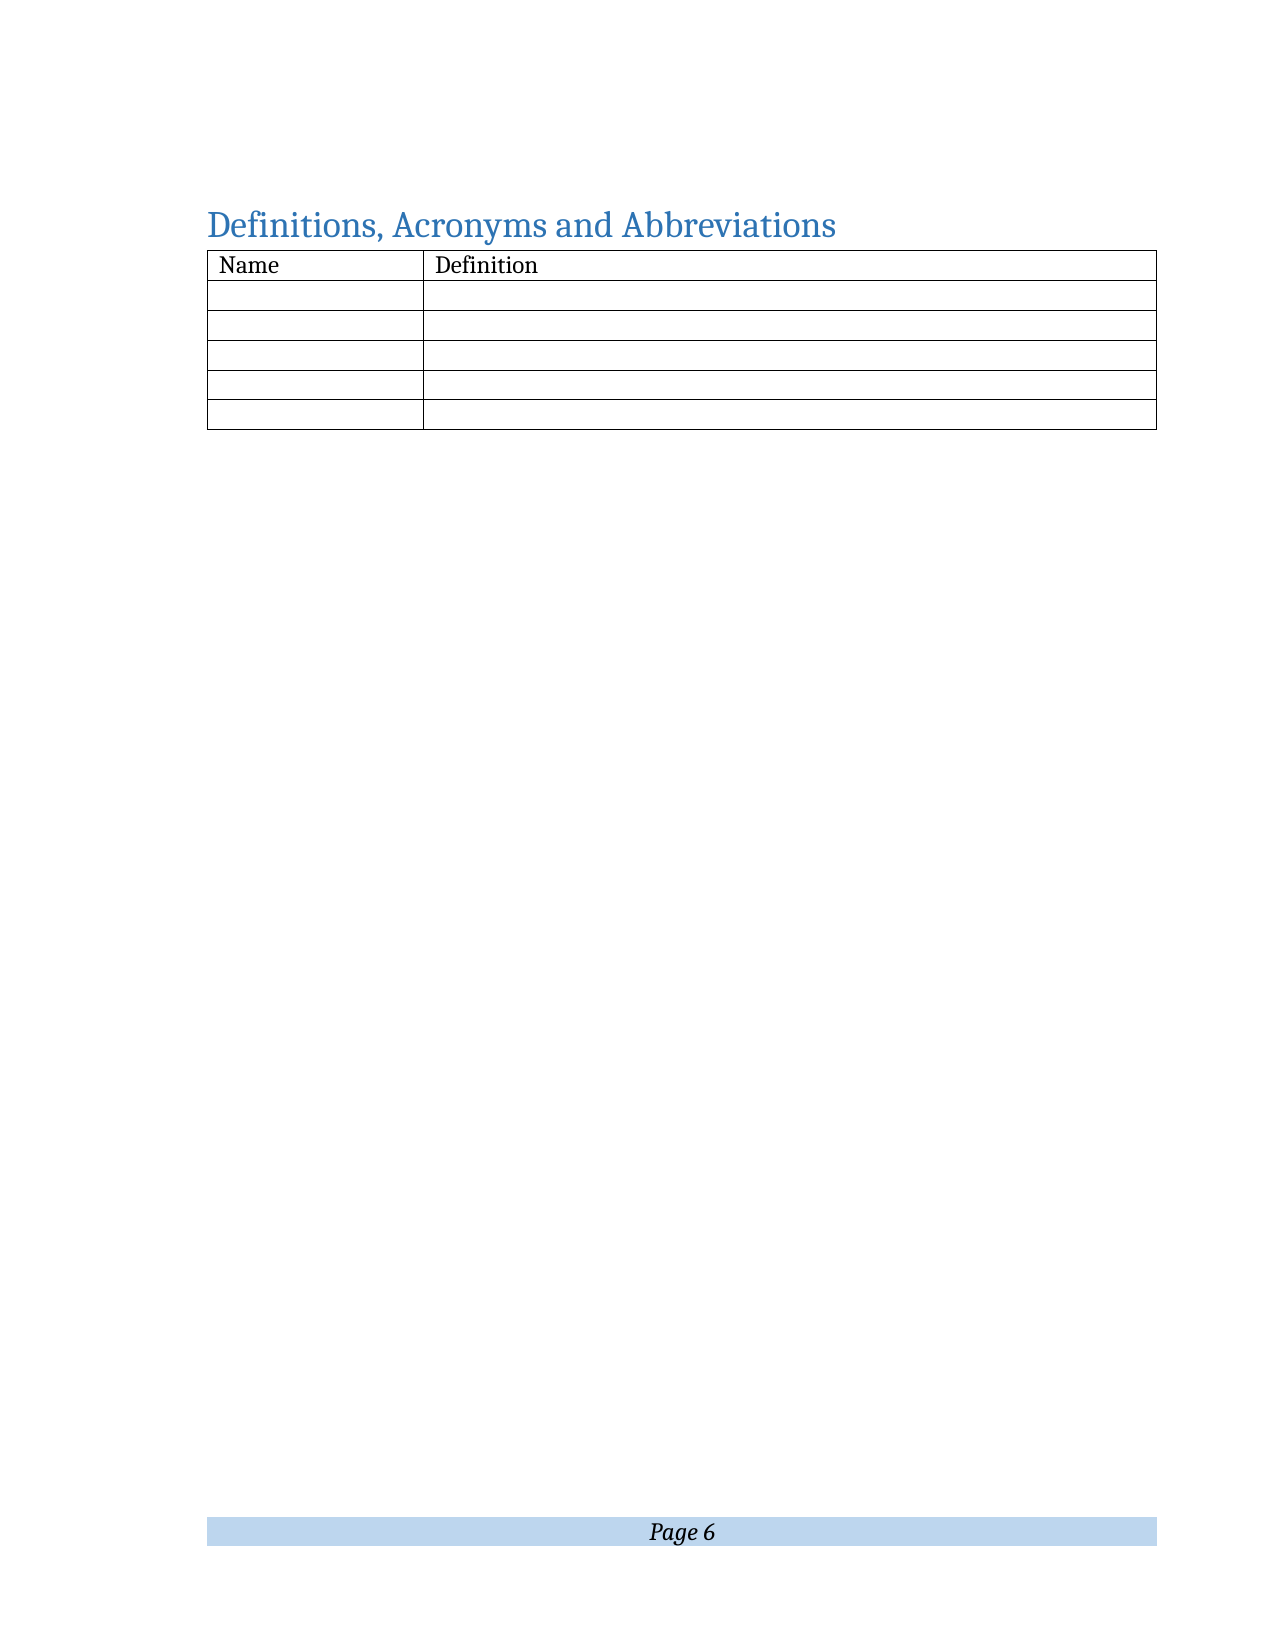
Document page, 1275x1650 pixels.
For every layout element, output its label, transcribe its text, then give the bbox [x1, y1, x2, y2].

table_cell [208, 400, 423, 429]
table_cell [424, 371, 1156, 399]
table_cell [208, 371, 423, 399]
table_cell [208, 341, 423, 369]
table_cell [424, 281, 1156, 310]
table_cell [424, 341, 1156, 369]
table_header Definition [424, 251, 1156, 280]
table_cell [208, 311, 423, 340]
table_cell [424, 311, 1156, 340]
table_header Name [208, 251, 423, 280]
table_cell [424, 400, 1156, 429]
list Definitions, Acronyms and Abbreviations [207, 204, 1157, 247]
table_cell [208, 281, 423, 310]
